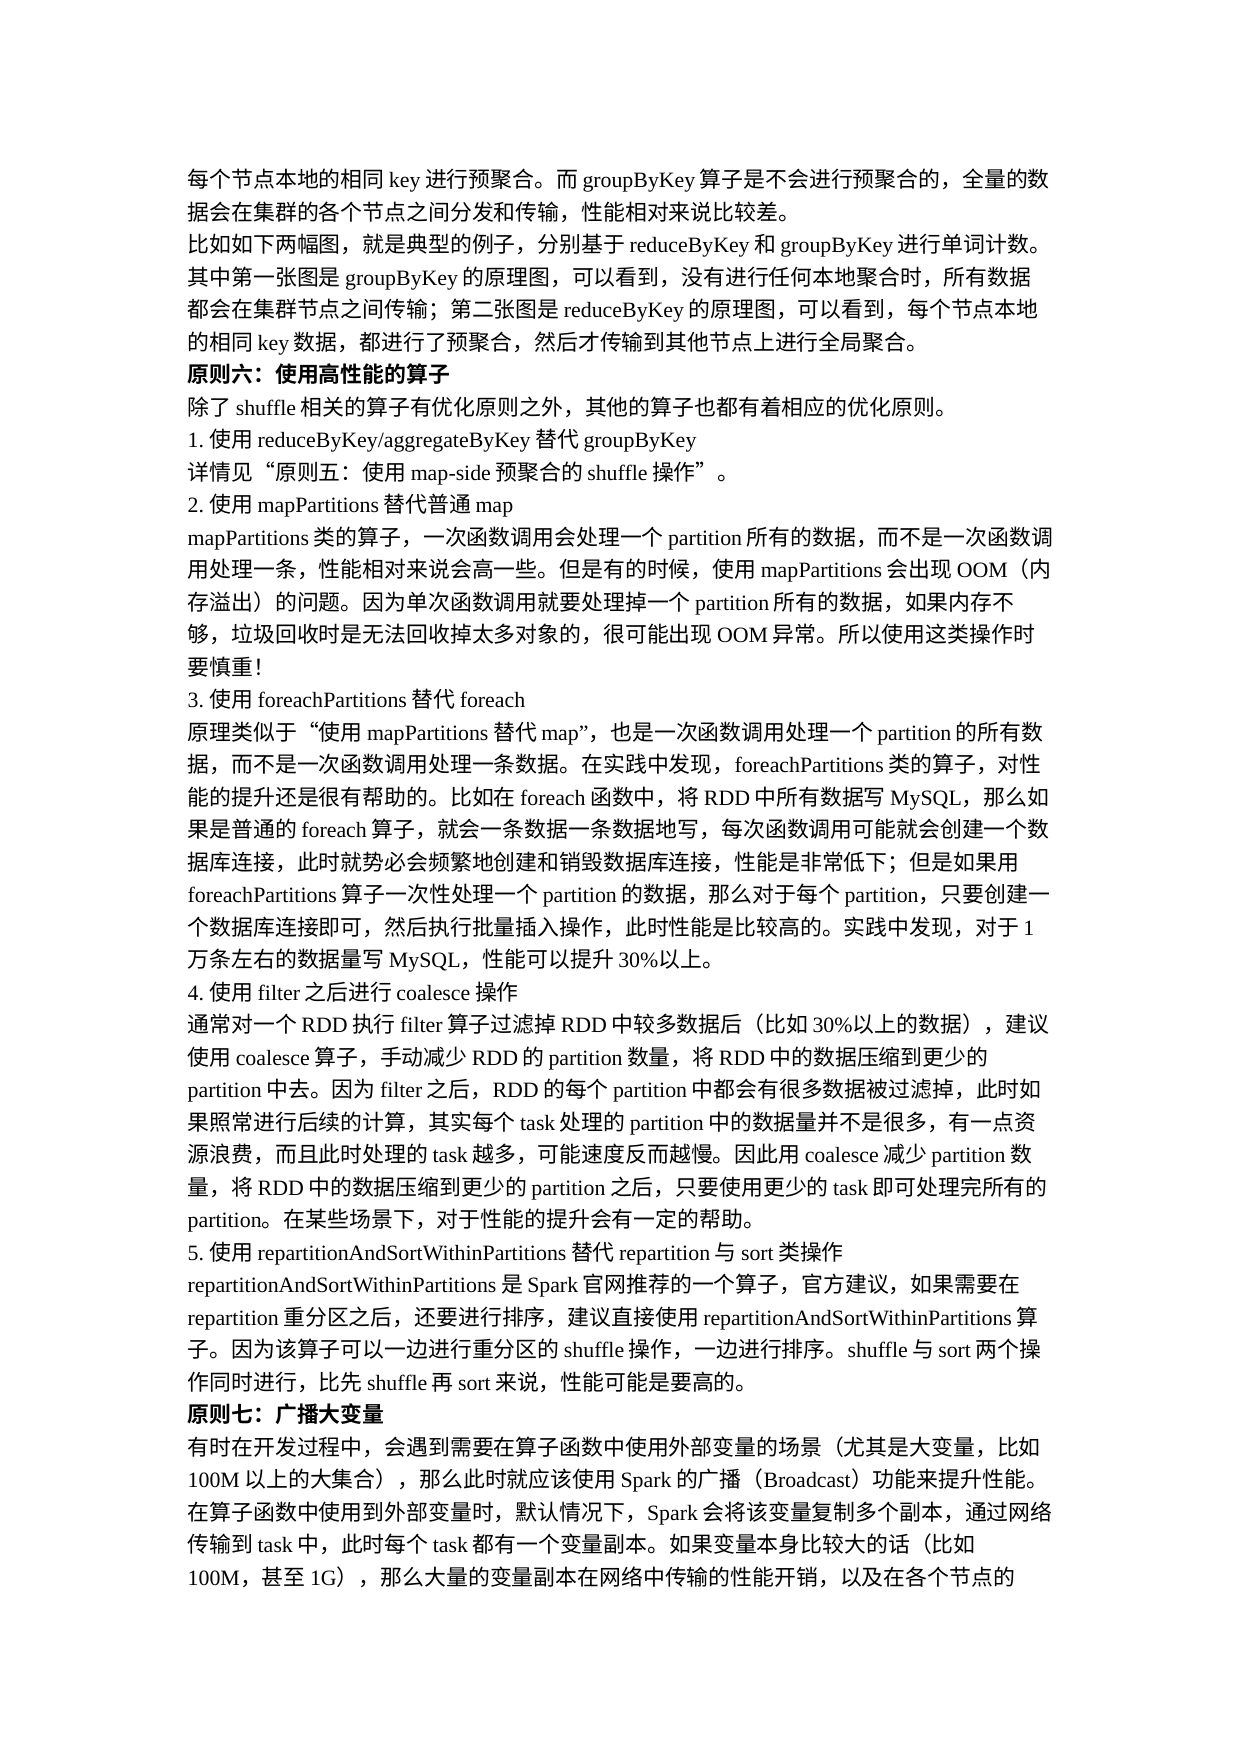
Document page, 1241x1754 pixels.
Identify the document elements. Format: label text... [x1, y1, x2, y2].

text repartitionAndSortWithinPartitions是Spark官网推荐的一个算子，官方建议，如果需要在repartition重分区之后，还要进行排序，建议直接使用repartitionAndSortWithinPartitions算子。因为该算子可以一边进行重分区的shuffle操作，一边进行排序。shuffle与sort两个操作同时进行，比先shuffle再sort来说，性能可能是要高的。 [187, 1267, 1053, 1397]
text 5. 使用repartitionAndSortWithinPartitions替代repartition与sort类操作 [187, 1234, 1053, 1267]
text mapPartitions类的算子，一次函数调用会处理一个partition所有的数据，而不是一次函数调用处理一条，性能相对来说会高一些。但是有的时候，使用mapPartitions会出现OOM（内存溢出）的问题。因为单次函数调用就要处理掉一个partition所有的数据，如果内存不够，垃圾回收时是无法回收掉太多对象的，很可能出现OOM异常。所以使用这类操作时要慎重！ [187, 519, 1053, 682]
text 原理类似于“使用mapPartitions替代map”，也是一次函数调用处理一个partition的所有数据，而不是一次函数调用处理一条数据。在实践中发现，foreachPartitions类的算子，对性能的提升还是很有帮助的。比如在foreach函数中，将RDD中所有数据写MySQL，那么如果是普通的foreach算子，就会一条数据一条数据地写，每次函数调用可能就会创建一个数据库连接，此时就势必会频繁地创建和销毁数据库连接，性能是非常低下；但是如果用foreachPartitions算子一次性处理一个partition的数据，那么对于每个partition，只要创建一个数据库连接即可，然后执行批量插入操作，此时性能是比较高的。实践中发现，对于1万条左右的数据量写MySQL，性能可以提升30%以上。 [187, 714, 1053, 974]
text 原则七：广播大变量 [187, 1397, 1053, 1429]
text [187, 162, 1053, 227]
text 通常对一个RDD执行filter算子过滤掉RDD中较多数据后（比如30%以上的数据），建议使用coalesce算子，手动减少RDD的partition数量，将RDD中的数据压缩到更少的partition中去。因为filter之后，RDD的每个partition中都会有很多数据被过滤掉，此时如果照常进行后续的计算，其实每个task处理的partition中的数据量并不是很多，有一点资源浪费，而且此时处理的task越多，可能速度反而越慢。因此用coalesce减少partition数量，将RDD中的数据压缩到更少的partition之后，只要使用更少的task即可处理完所有的partition。在某些场景下，对于性能的提升会有一定的帮助。 [187, 1007, 1053, 1234]
text 原则六：使用高性能的算子 [187, 357, 1053, 389]
text 4. 使用filter之后进行coalesce操作 [187, 974, 1053, 1007]
text 2. 使用mapPartitions替代普通map [187, 487, 1053, 519]
text 比如如下两幅图，就是典型的例子，分别基于reduceByKey和groupByKey进行单词计数。其中第一张图是groupByKey的原理图，可以看到，没有进行任何本地聚合时，所有数据都会在集群节点之间传输；第二张图是reduceByKey的原理图，可以看到，每个节点本地的相同key数据，都进行了预聚合，然后才传输到其他节点上进行全局聚合。 [187, 227, 1053, 357]
text 详情见“原则五：使用map-side预聚合的shuffle操作”。 [187, 454, 1053, 487]
text 除了shuffle相关的算子有优化原则之外，其他的算子也都有着相应的优化原则。 [187, 389, 1053, 422]
text 3. 使用foreachPartitions替代foreach [187, 682, 1053, 714]
text 1. 使用reduceByKey/aggregateByKey替代groupByKey [187, 422, 1053, 454]
text 有时在开发过程中，会遇到需要在算子函数中使用外部变量的场景（尤其是大变量，比如100M以上的大集合），那么此时就应该使用Spark的广播（Broadcast）功能来提升性能。 [187, 1429, 1053, 1494]
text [187, 1494, 1053, 1592]
